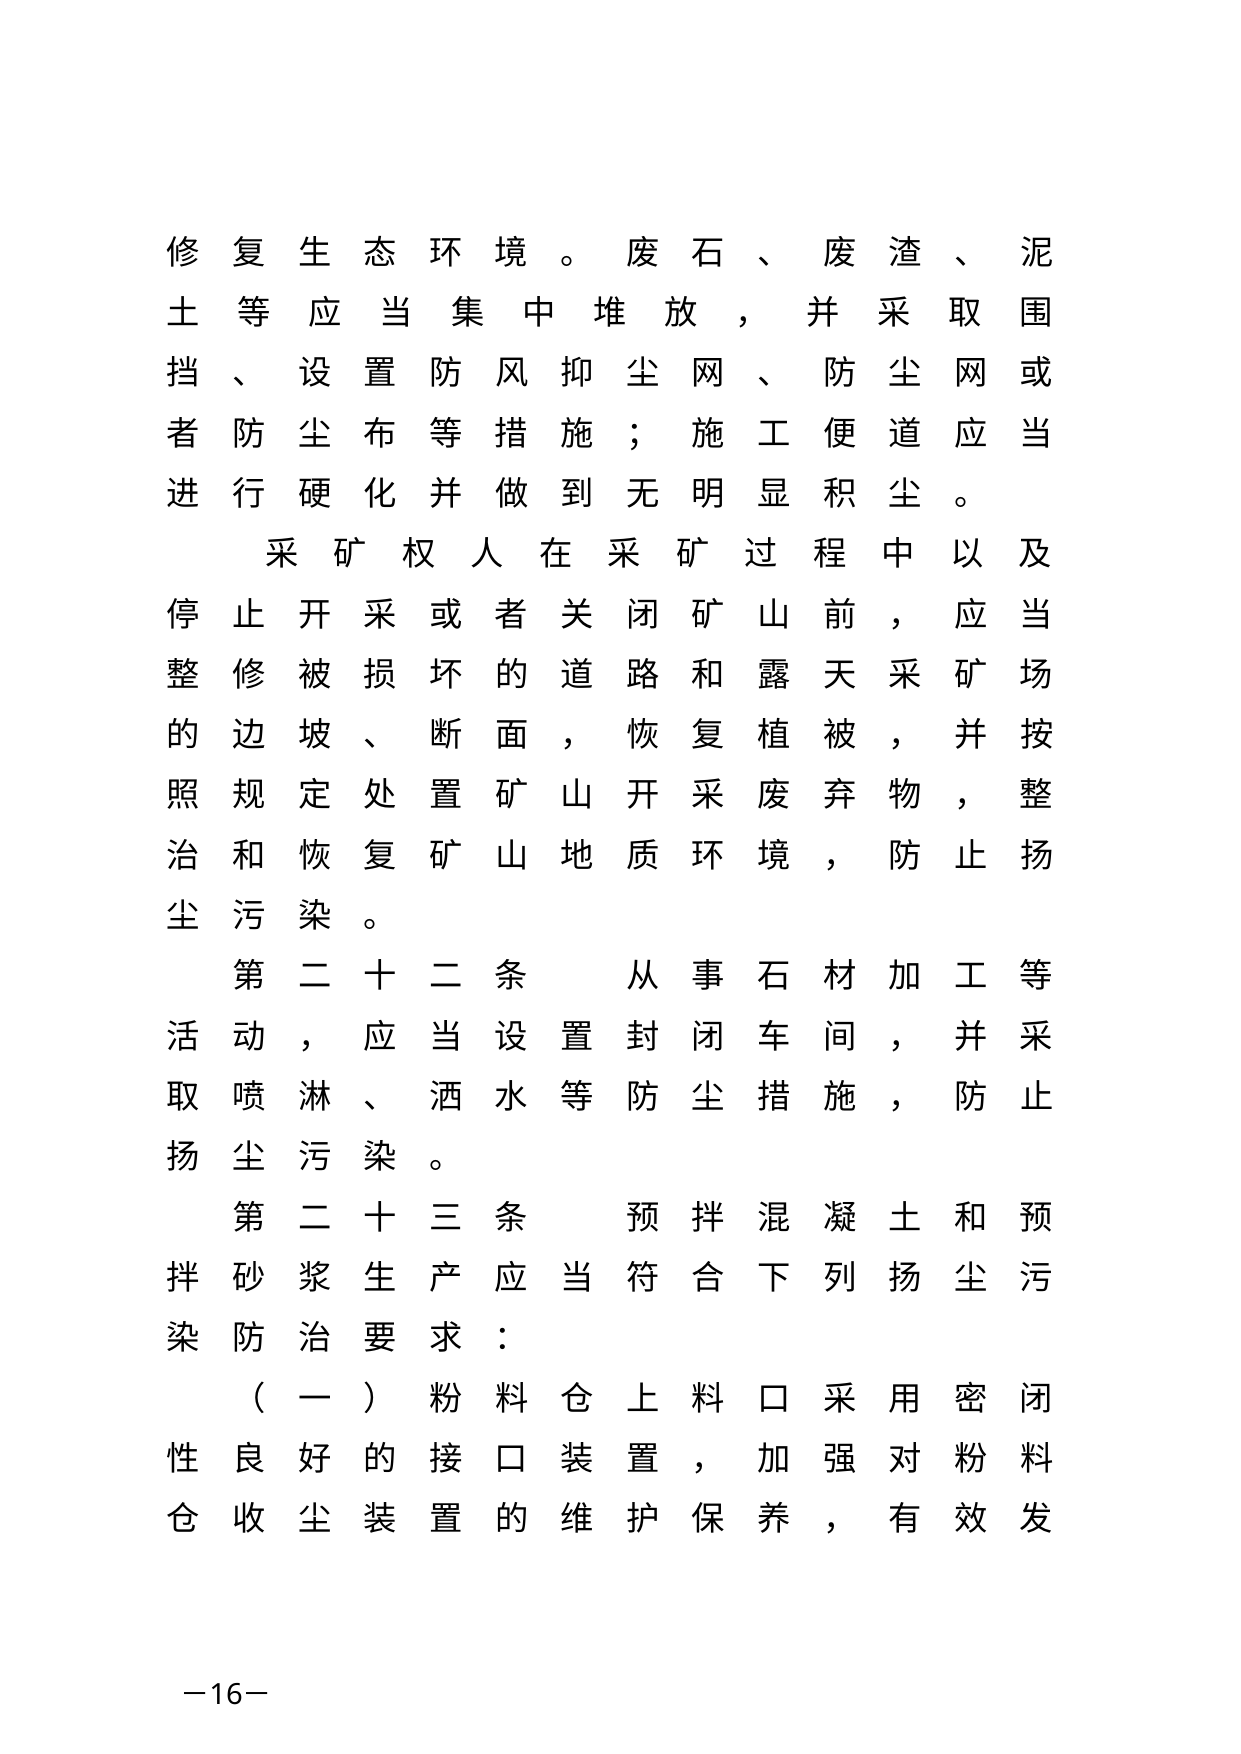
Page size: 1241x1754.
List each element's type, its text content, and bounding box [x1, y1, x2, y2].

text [167, 219, 1085, 521]
text 第二十二条 从事石材加工等活动，应当设置封闭车间，并采取喷淋、洒水等防尘措施，防止扬尘污染。 [167, 943, 1085, 1184]
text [167, 1365, 1085, 1546]
text 第二十三条 预拌混凝土和预拌砂浆生产应当符合下列扬尘污染防治要求： [167, 1184, 1085, 1365]
text 采矿权人在采矿过程中以及停止开采或者关闭矿山前，应当整修被损坏的道路和露天采矿场的边坡、断面，恢复植被，并按照规定处置矿山开采废弃物，整治和恢复矿山地质环境，防止扬尘污染。 [167, 521, 1085, 943]
